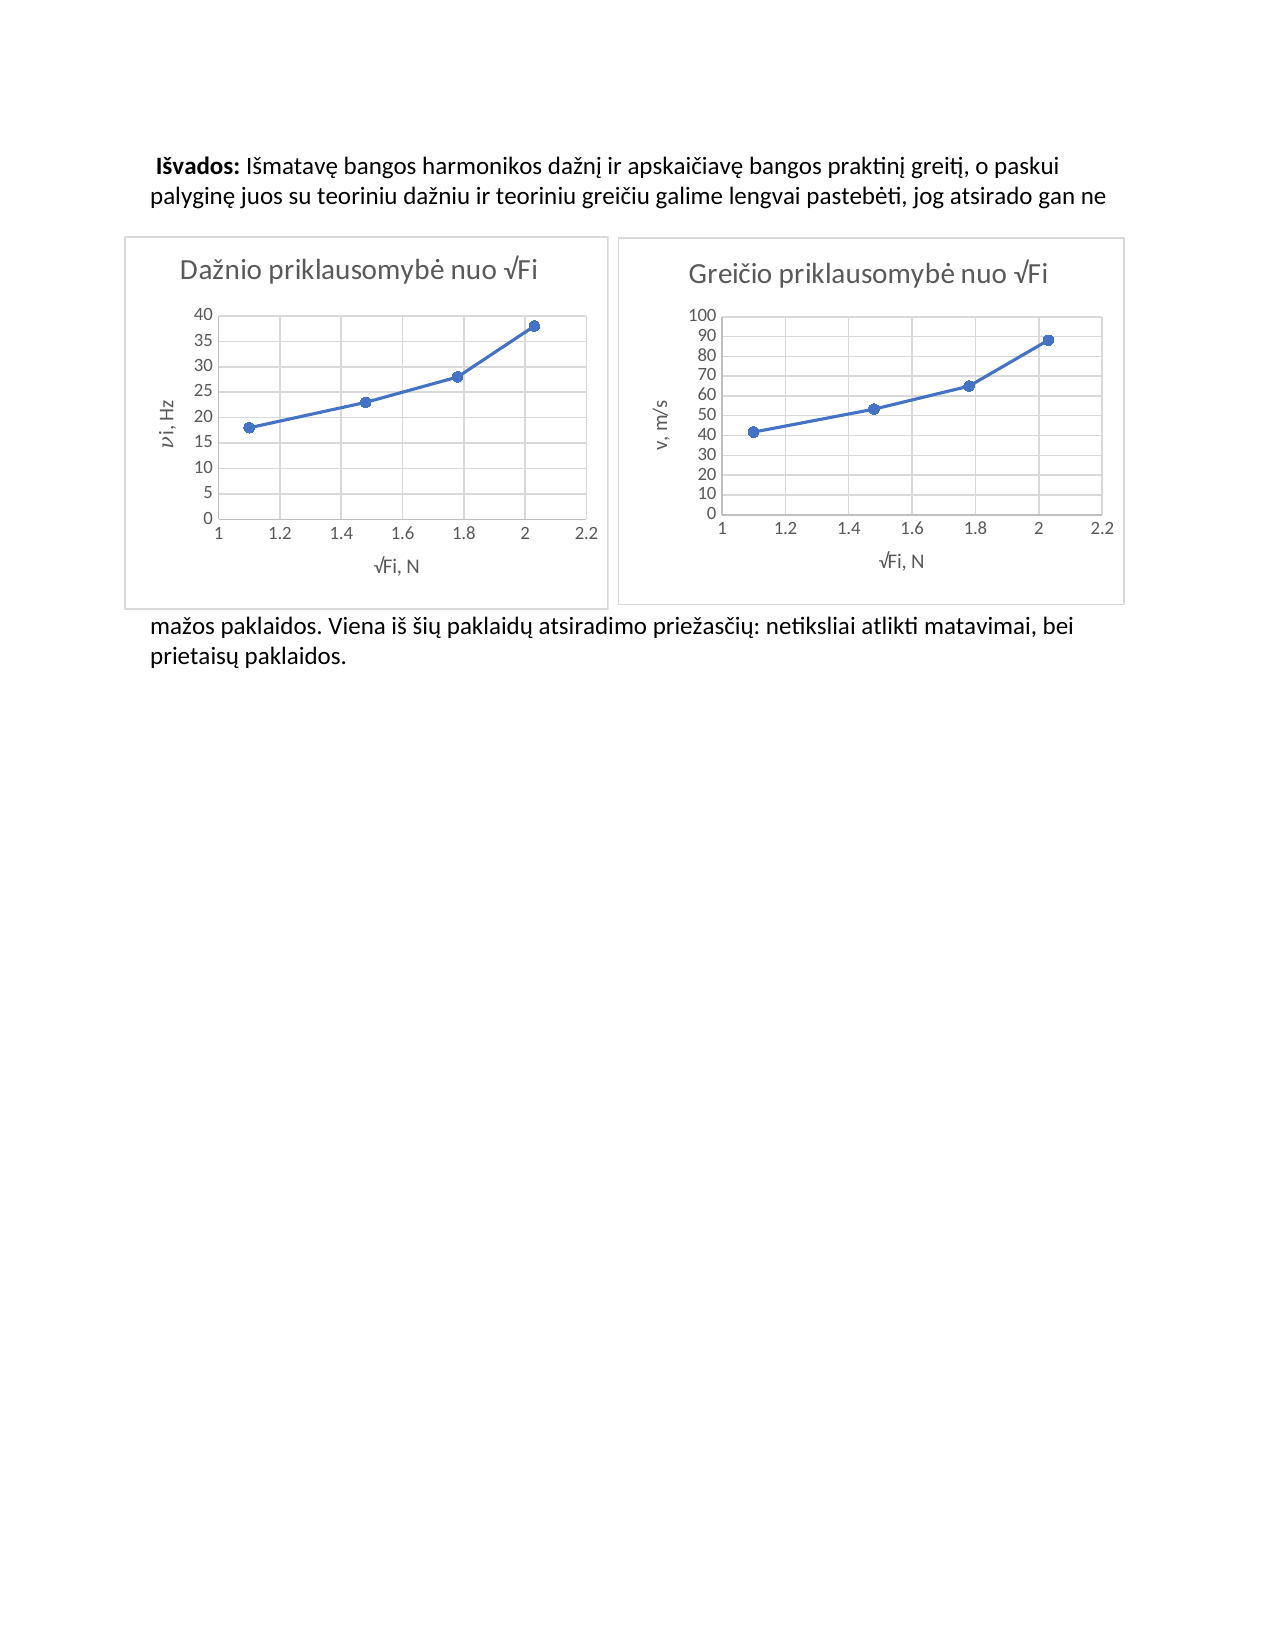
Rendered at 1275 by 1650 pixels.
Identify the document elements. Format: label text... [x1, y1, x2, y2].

text Išvados: Išmatavę bangos harmonikos dažnį ir apskaičiavę bangos praktinį greitį, o paskui palyginę juos su teoriniu dažniu ir teoriniu greičiu galime lengvai pastebėti, jog atsirado gan ne mažos paklaidos. Viena iš šių paklaidų atsiradimo priežasčių: netiksliai atlikti matavimai, bei prietaisų paklaidos. [150, 150, 1125, 671]
